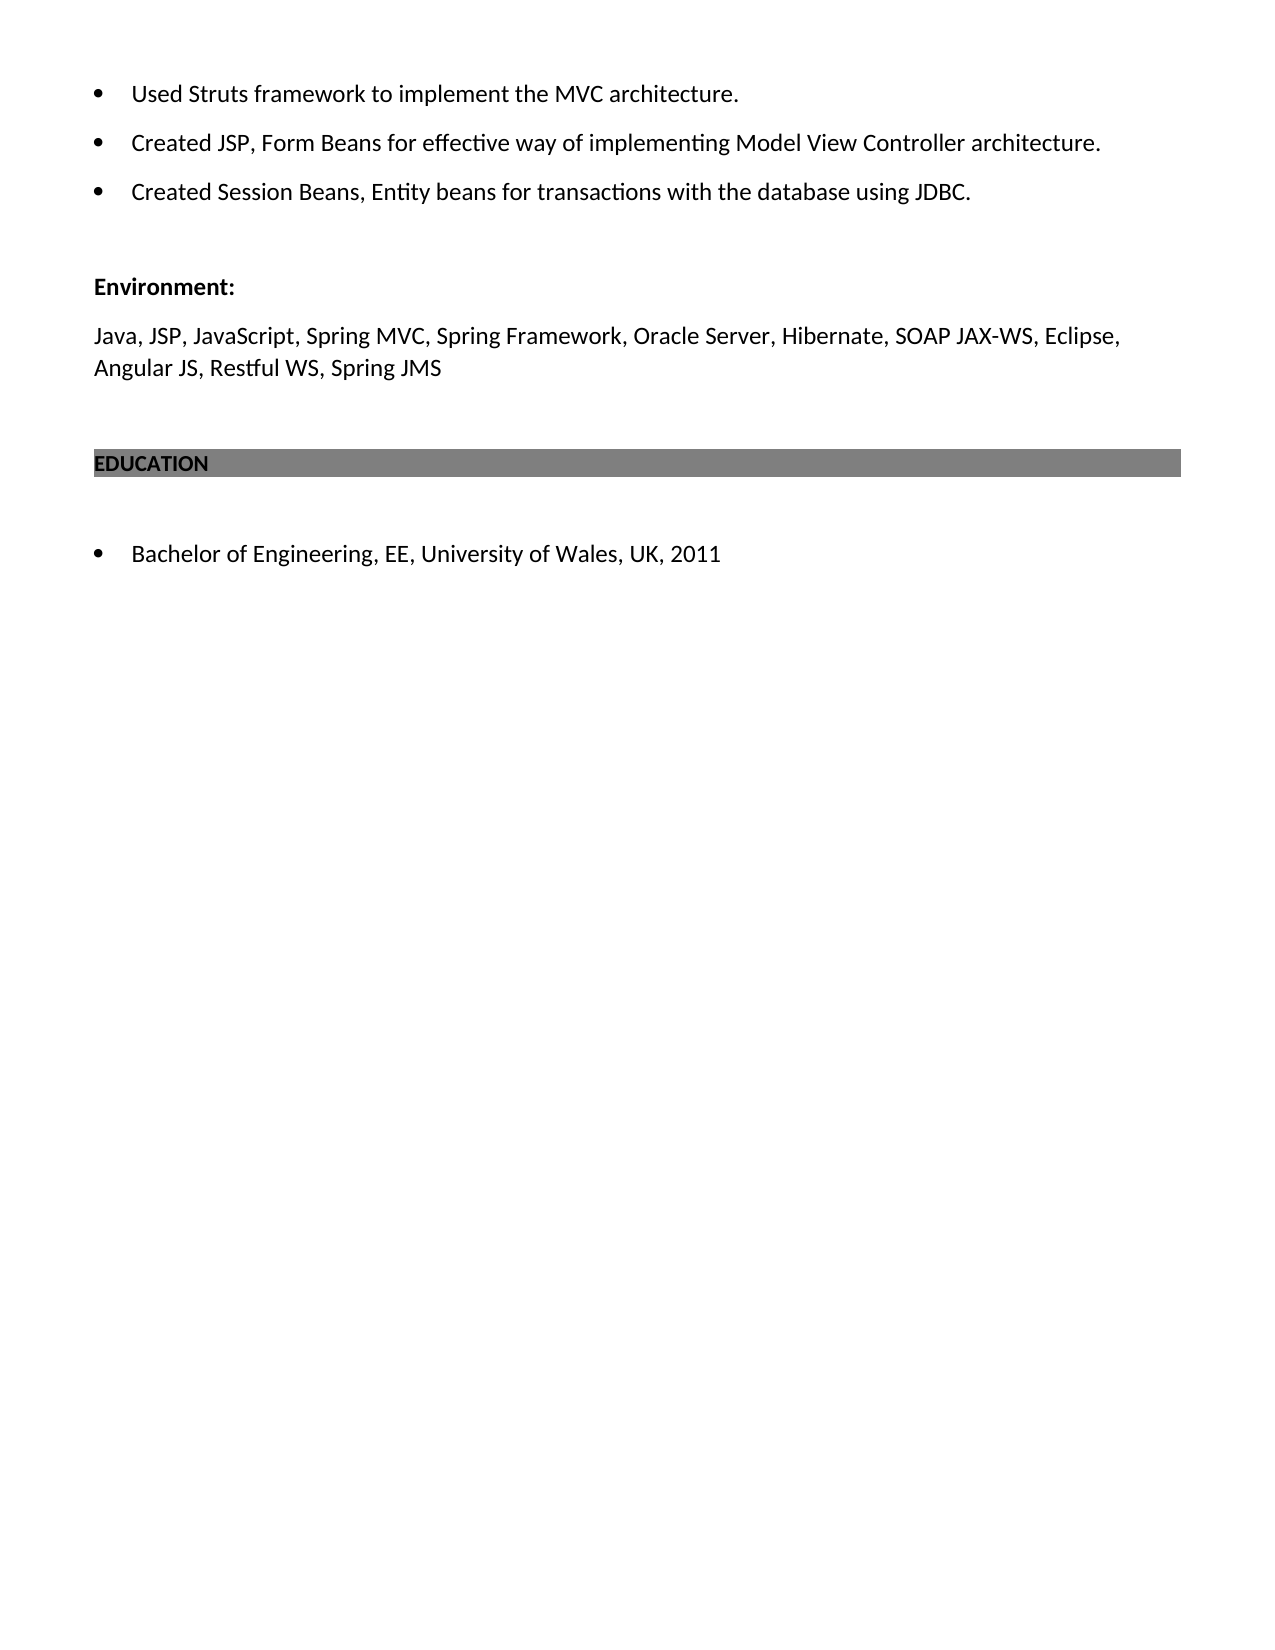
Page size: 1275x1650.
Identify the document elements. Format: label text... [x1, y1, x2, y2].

text EDUCATION [94, 449, 1181, 477]
list Bachelor of Engineering, EE, University of Wales, UK, 2011 [94, 538, 1181, 569]
list Used Struts framework to implement the MVC architecture. [94, 78, 1181, 109]
text Java, JSP, JavaScript, Spring MVC, Spring Framework, Oracle Server, Hibernate, SOAP JAX-WS, Eclipse, Angular JS, Restful WS, Spring JMS [94, 320, 1181, 382]
text Environment: [94, 271, 1181, 302]
list Created JSP, Form Beans for effective way of implementing Model View Controller architecture. [94, 127, 1181, 158]
list Created Session Beans, Entity beans for transactions with the database using JDBC. [94, 176, 1181, 206]
